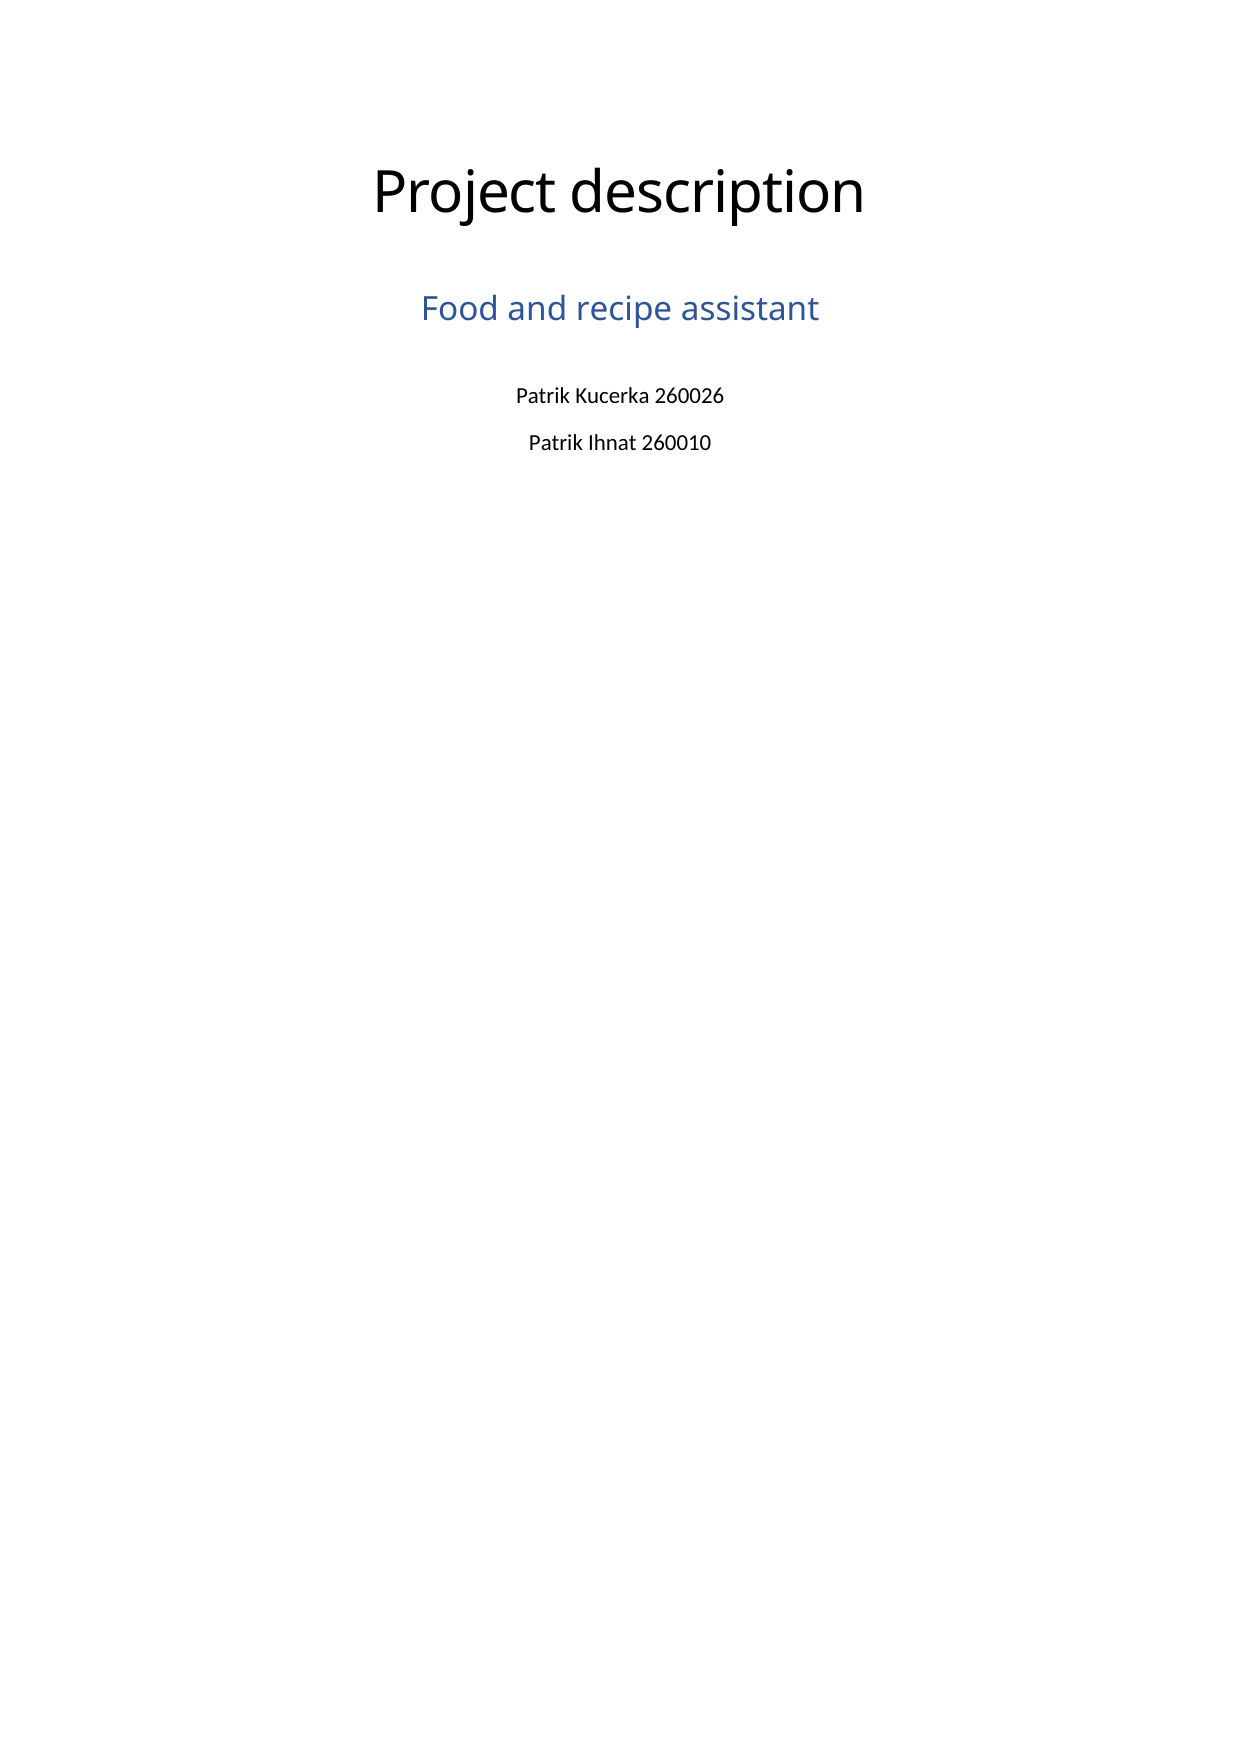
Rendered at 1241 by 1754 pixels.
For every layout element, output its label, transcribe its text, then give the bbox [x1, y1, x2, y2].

text Patrik Kucerka 260026 [150, 381, 1090, 409]
subtitle Food and recipe assistant [150, 285, 1090, 330]
title Project description [150, 150, 1090, 229]
text Patrik Ihnat 260010 [150, 428, 1090, 456]
